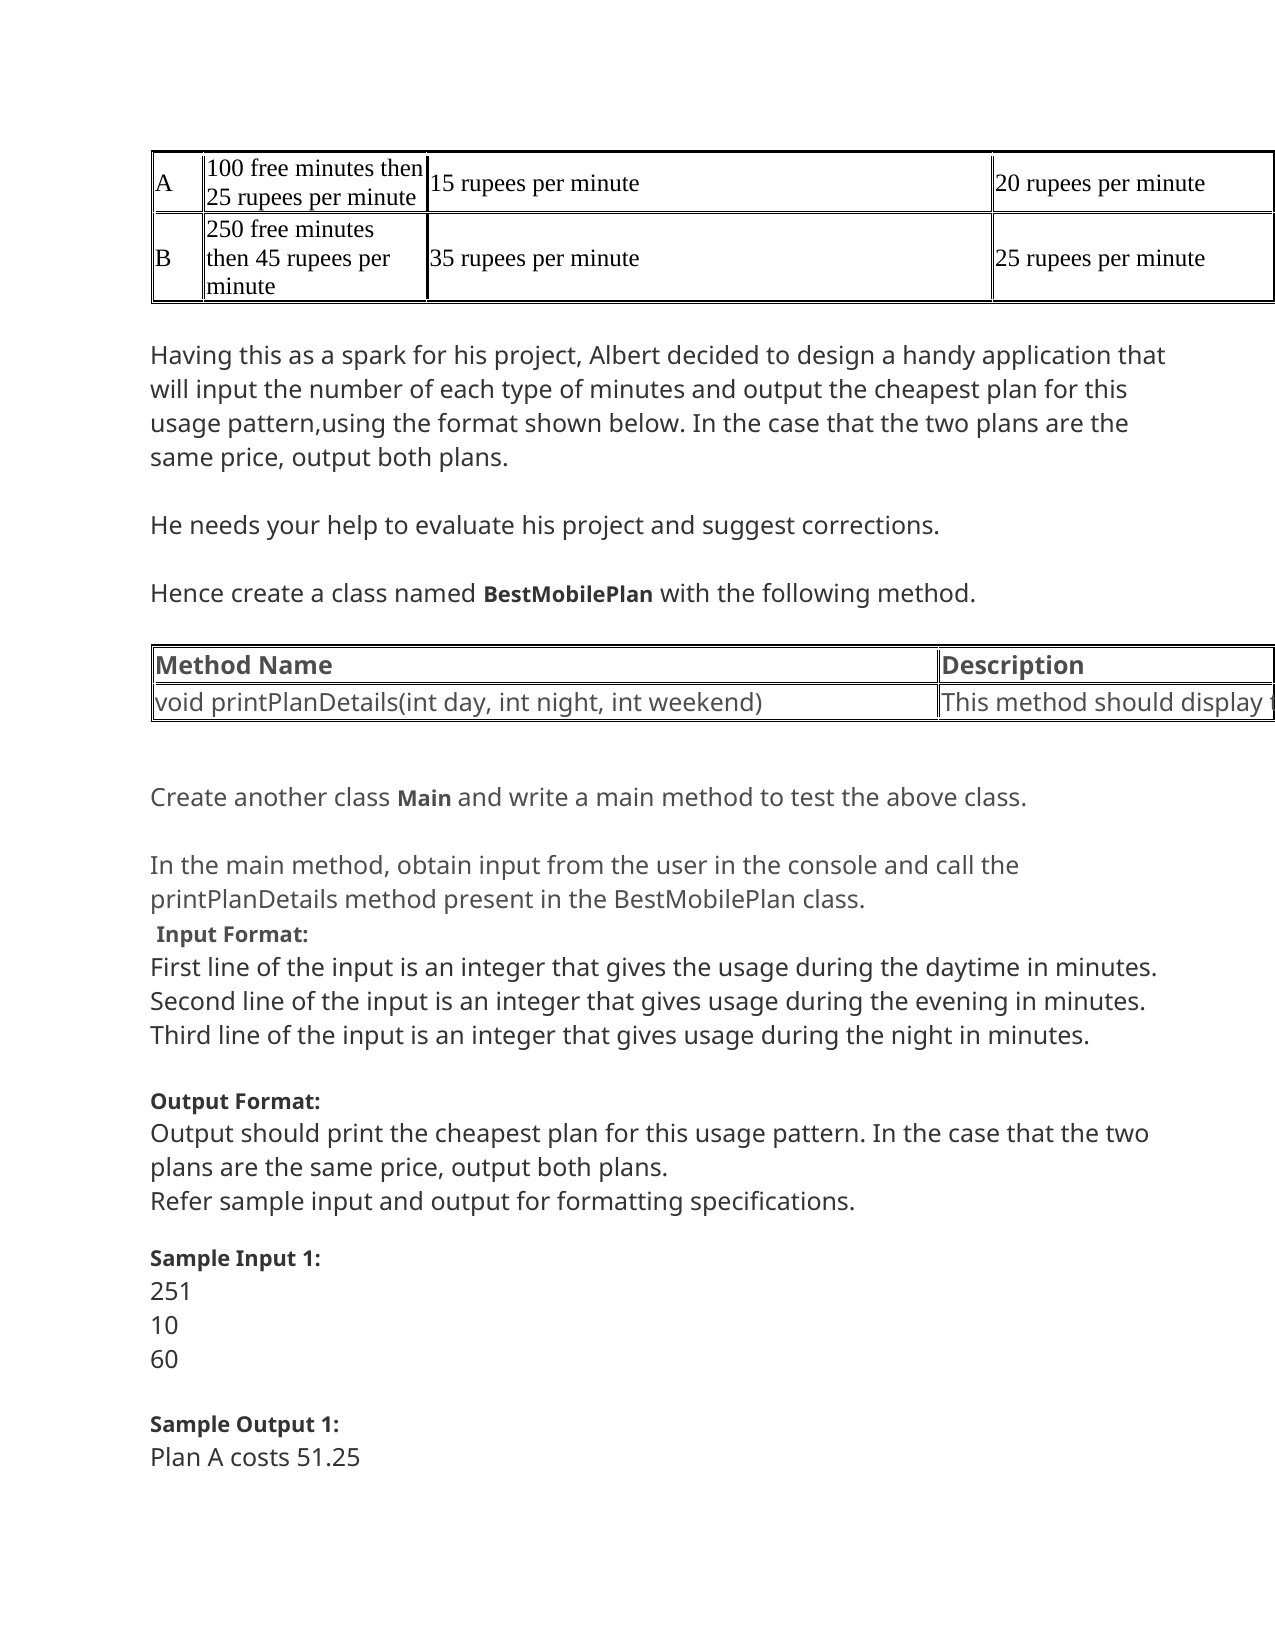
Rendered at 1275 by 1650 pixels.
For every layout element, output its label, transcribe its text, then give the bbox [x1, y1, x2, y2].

table_cell 100 free minutes then 25 rupees per minute [204, 152, 427, 211]
table_header Description [939, 648, 1273, 681]
text Create another class Main and write a main method to test the above class. In the main method, obtain input from the user in the console and call the printPlanDetails method present in the BestMobilePlan class. [150, 779, 1172, 916]
table_cell B [152, 211, 204, 300]
table_cell 20 rupees per minute [993, 153, 1273, 211]
text Having this as a spark for his project, Albert decided to design a handy application that will input the number of each type of minutes and output the cheapest plan for this usage pattern,using the format shown below. In the case that the two plans are the same price, output both plans. He needs your help to evaluate his project and suggest corrections. Hence create a class named BestMobilePlan with the following method. [150, 304, 1172, 644]
text Input Format: [150, 916, 1172, 950]
table_cell 15 rupees per minute [427, 153, 993, 211]
table_header Method Name [154, 648, 939, 681]
table_cell 250 free minutes then 45 rupees per minute [204, 214, 427, 300]
table_cell A [154, 153, 204, 211]
table_cell This method should display the cheapest plan for this usage pattern. [939, 681, 1274, 719]
table_cell 25 rupees per minute [993, 211, 1275, 300]
table_cell 35 rupees per minute [427, 214, 993, 300]
table_cell void printPlanDetails(int day, int night, int weekend) [154, 681, 939, 719]
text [150, 950, 1172, 1473]
